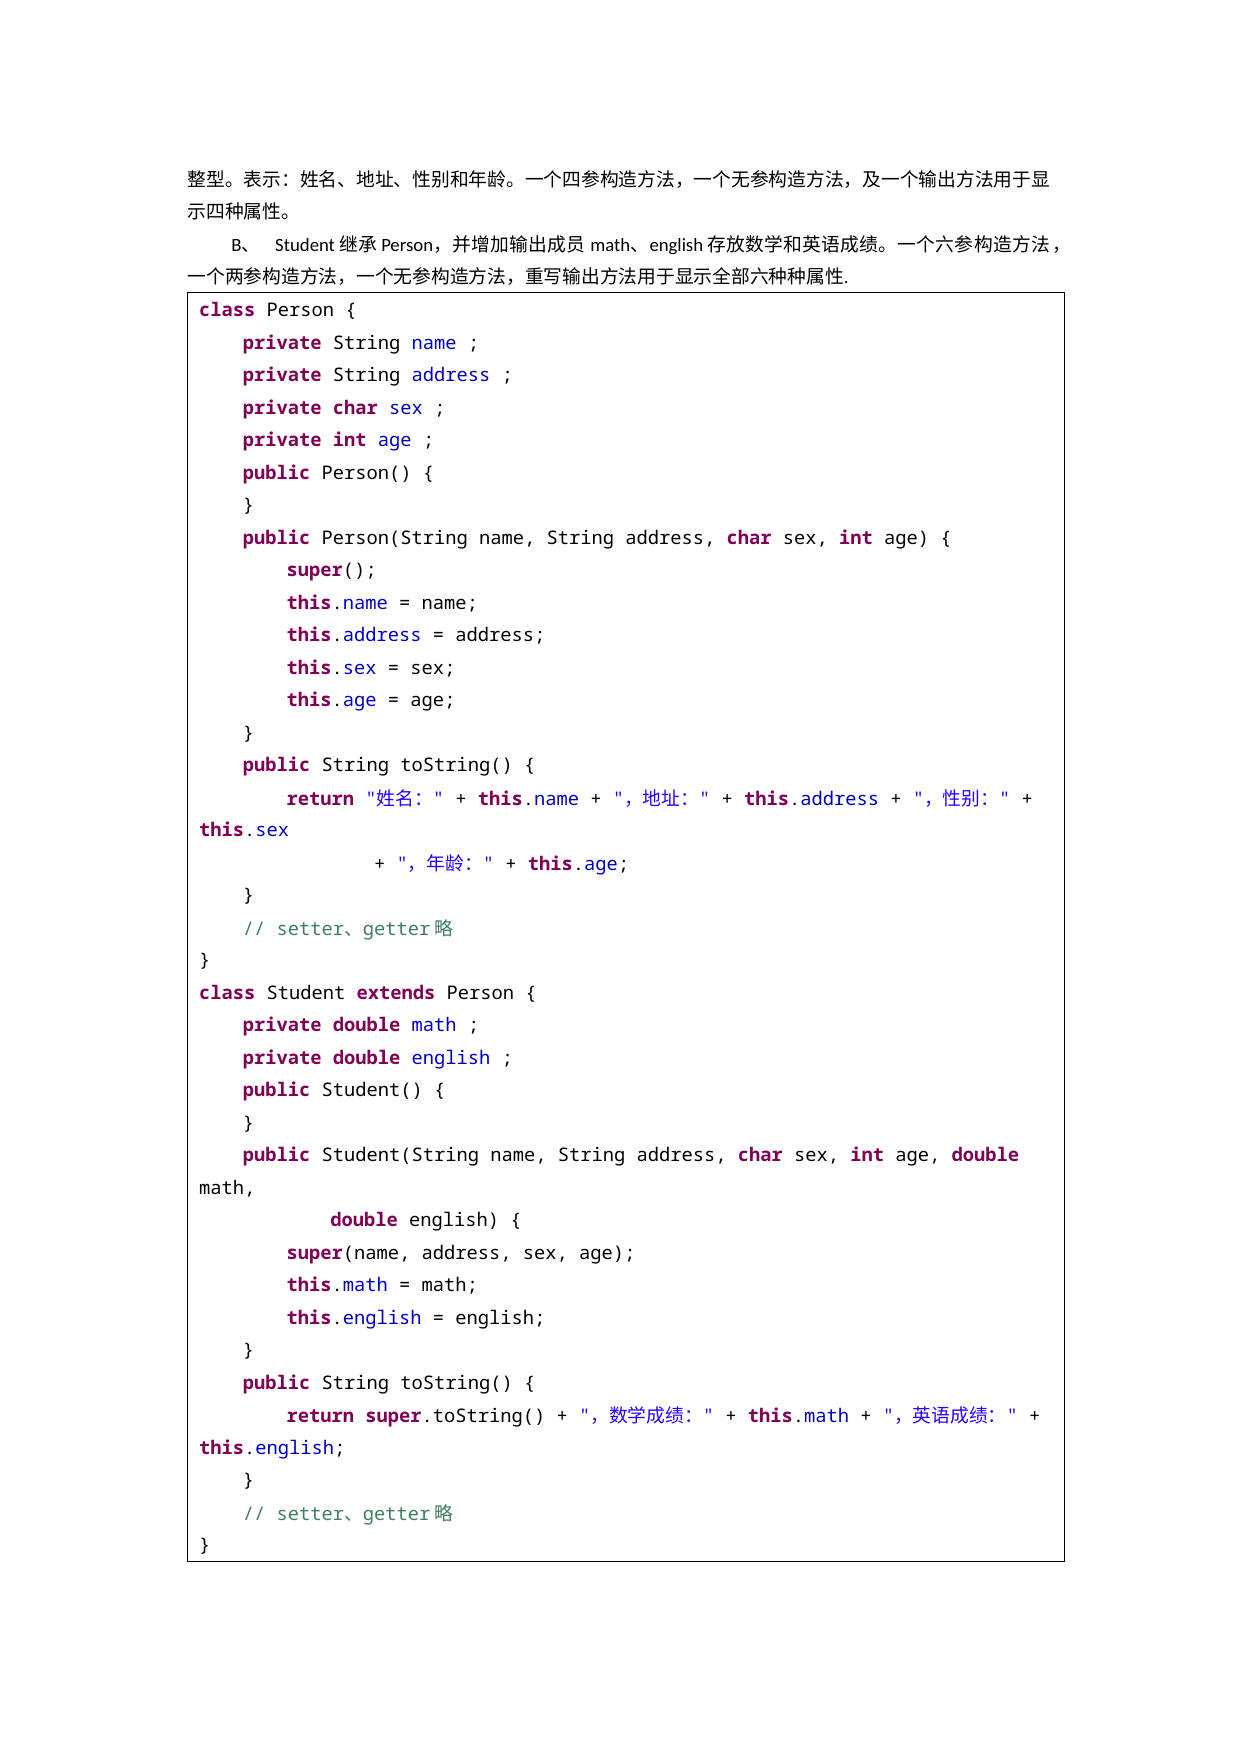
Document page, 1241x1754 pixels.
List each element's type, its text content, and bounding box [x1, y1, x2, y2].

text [187, 162, 1053, 227]
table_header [188, 293, 1064, 1561]
text B、 Student继承Person，并增加输出成员math、english存放数学和英语成绩。一个六参构造方法，一个两参构造方法，一个无参构造方法，重写输出方法用于显示全部六种种属性. [187, 227, 1053, 292]
